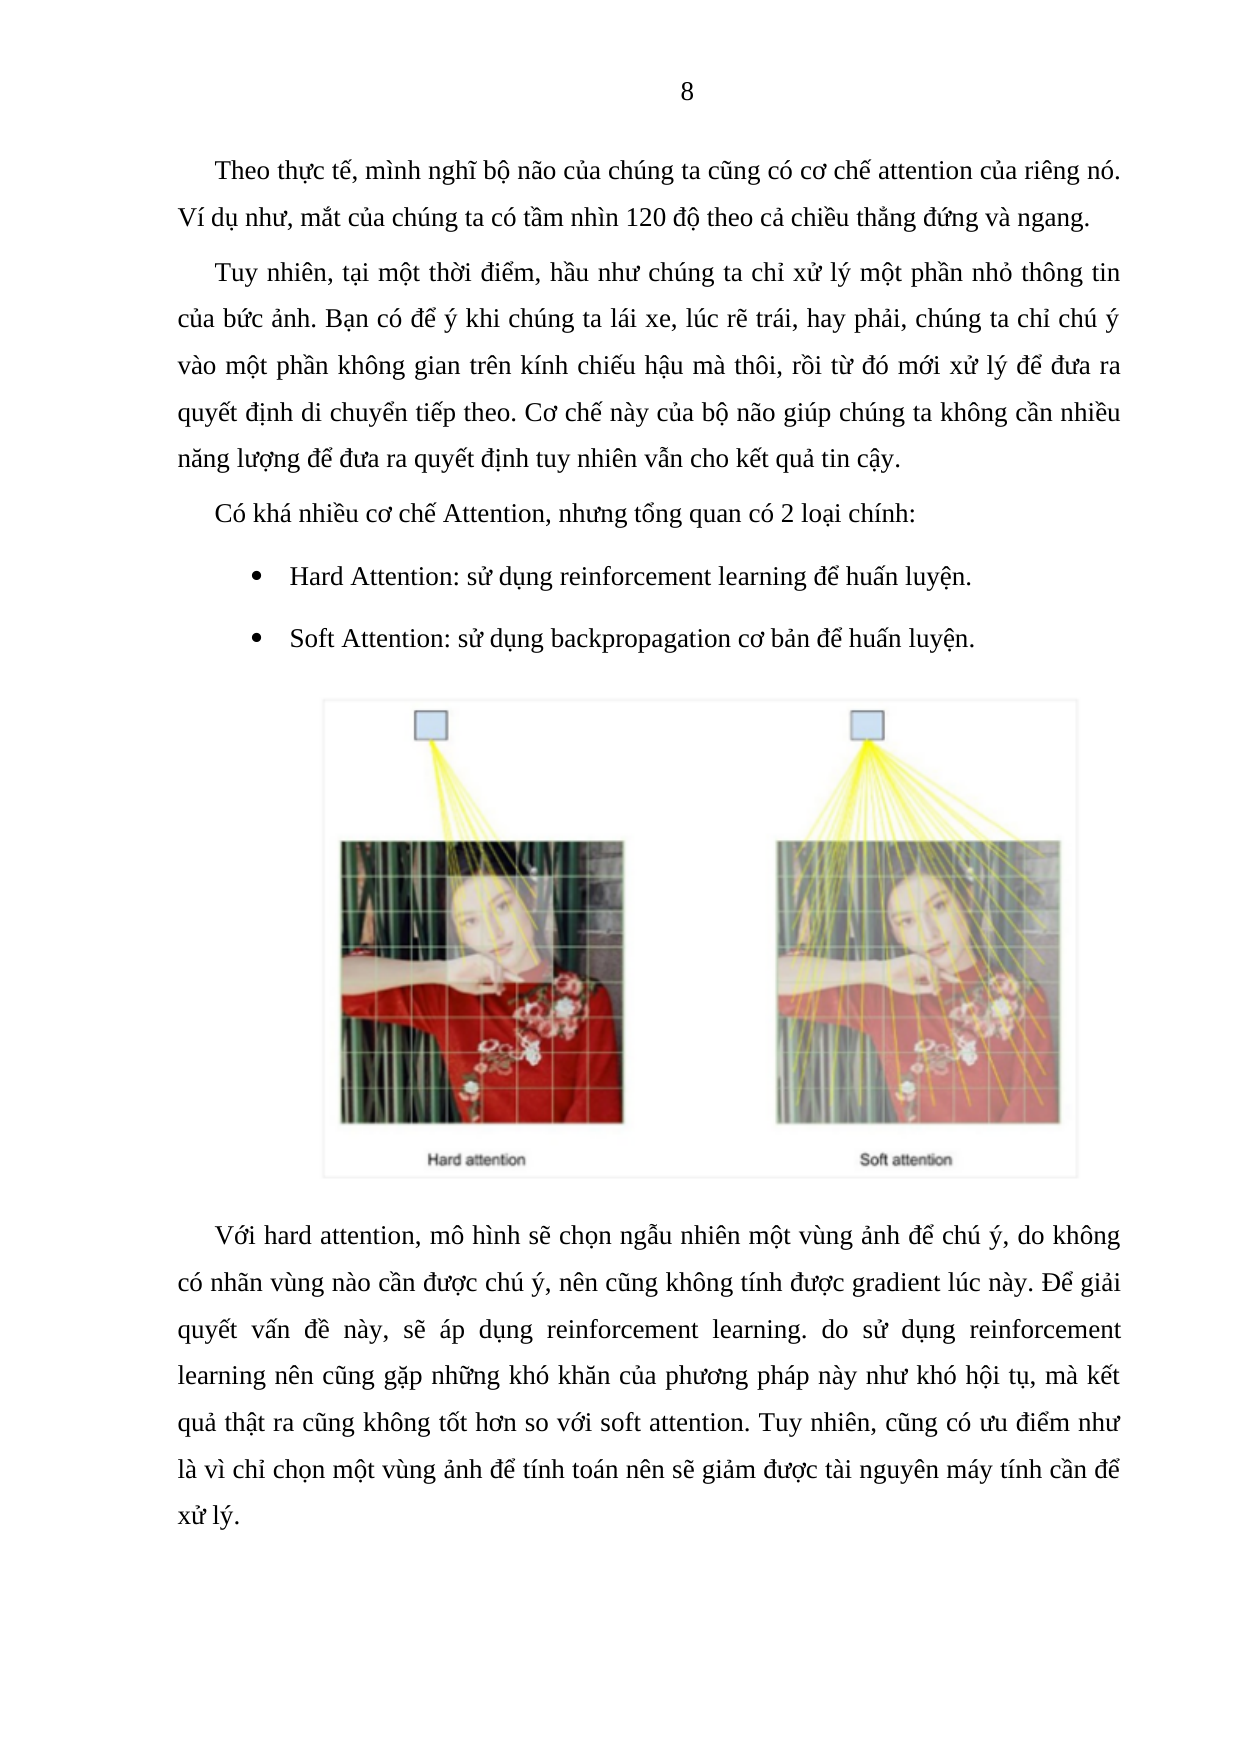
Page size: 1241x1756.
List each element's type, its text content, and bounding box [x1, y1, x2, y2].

text Theo thực tế, mình nghĩ bộ não của chúng ta cũng có cơ chế attention của riêng nó. Ví dụ như, mắt của chúng ta có tầm nhìn 120 độ theo cả chiều thẳng đứng và ngang. [177, 154, 1122, 232]
text Với hard attention, mô hình sẽ chọn ngẫu nhiên một vùng ảnh để chú ý, do không có nhãn vùng nào cần được chú ý, nên cũng không tính được gradient lúc này. Để giải quyết vấn đề này, sẽ áp dụng reinforcement learning. do sử dụng reinforcement learning nên cũng gặp những khó khăn của phương pháp này như khó hội tụ, mà kết quả thật ra cũng không tốt hơn so với soft attention. Tuy nhiên, cũng có ưu điểm như là vì chỉ chọn một vùng ảnh để tính toán nên sẽ giảm được tài nguyên máy tính cần để xử lý. [177, 1219, 1122, 1531]
picture [308, 684, 1104, 1196]
text Tuy nhiên, tại một thời điểm, hầu như chúng ta chỉ xử lý một phần nhỏ thông tin của bức ảnh. Bạn có để ý khi chúng ta lái xe, lúc rẽ trái, hay phải, chúng ta chỉ chú ý vào một phần không gian trên kính chiếu hậu mà thôi, rồi từ đó mới xử lý để đưa ra quyết định di chuyển tiếp theo. Cơ chế này của bộ não giúp chúng ta không cần nhiều năng lượng để đưa ra quyết định tuy nhiên vẫn cho kết quả tin cậy. [177, 256, 1122, 473]
list Soft Attention: sử dụng backpropagation cơ bản để huấn luyện. [252, 622, 1122, 653]
text Có khá nhiều cơ chế Attention, nhưng tổng quan có 2 loại chính: [177, 497, 1122, 528]
list Hard Attention: sử dụng reinforcement learning để huấn luyện. [252, 559, 1122, 591]
